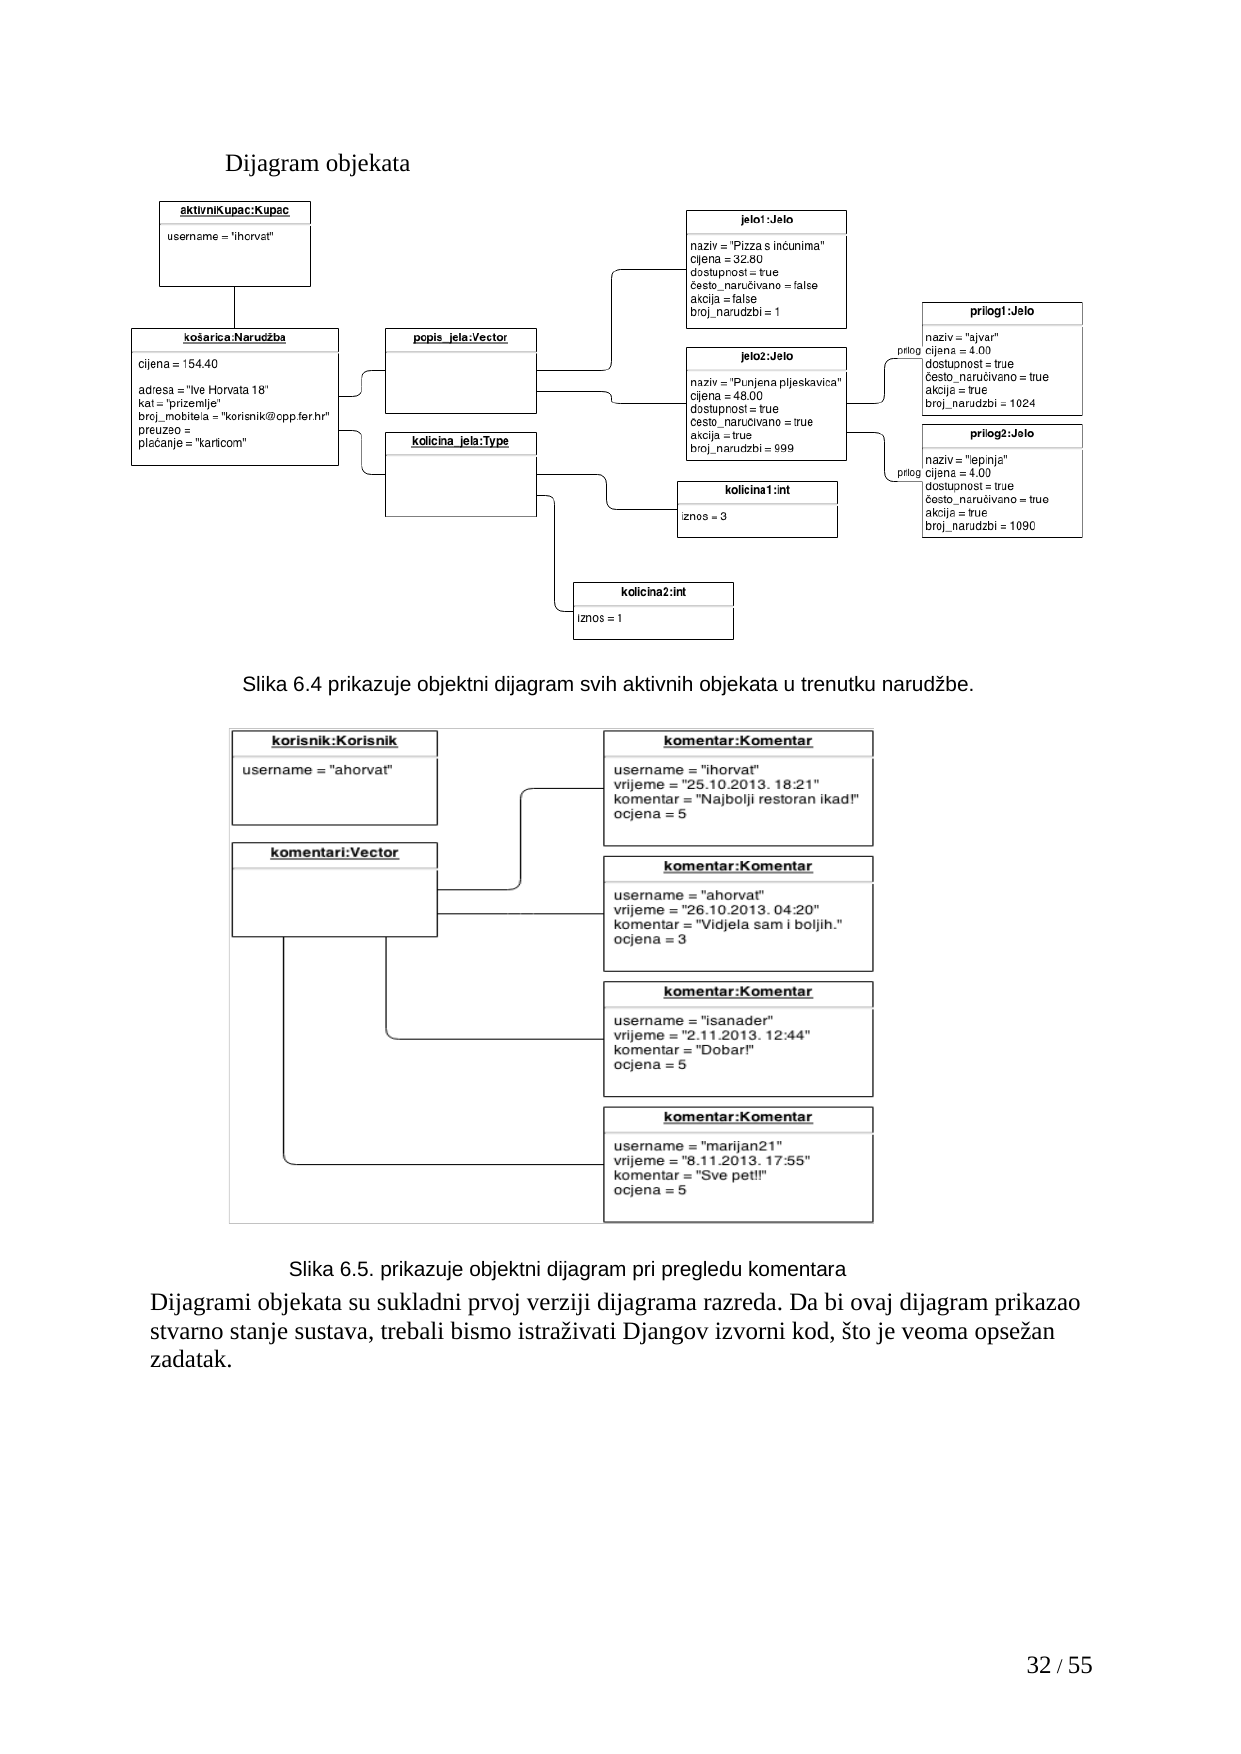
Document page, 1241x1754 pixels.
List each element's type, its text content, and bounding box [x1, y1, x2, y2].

subtitle Slika 6.4 prikazuje objektni dijagram svih aktivnih objekata u trenutku narudžbe. [150, 672, 1093, 696]
picture [219, 721, 874, 1232]
subtitle Slika 6.5. prikazuje objektni dijagram pri pregledu komentara [150, 1257, 1093, 1281]
text Dijagrami objekata su sukladni prvoj verziji dijagrama razreda. Da bi ovaj dijagram prikazao stvarno stanje sustava, trebali bismo istraživati Djangov izvorni kod, što je veoma opsežan zadatak. [150, 1287, 1093, 1373]
text Dijagram objekata [150, 148, 1093, 176]
picture [122, 190, 1083, 647]
